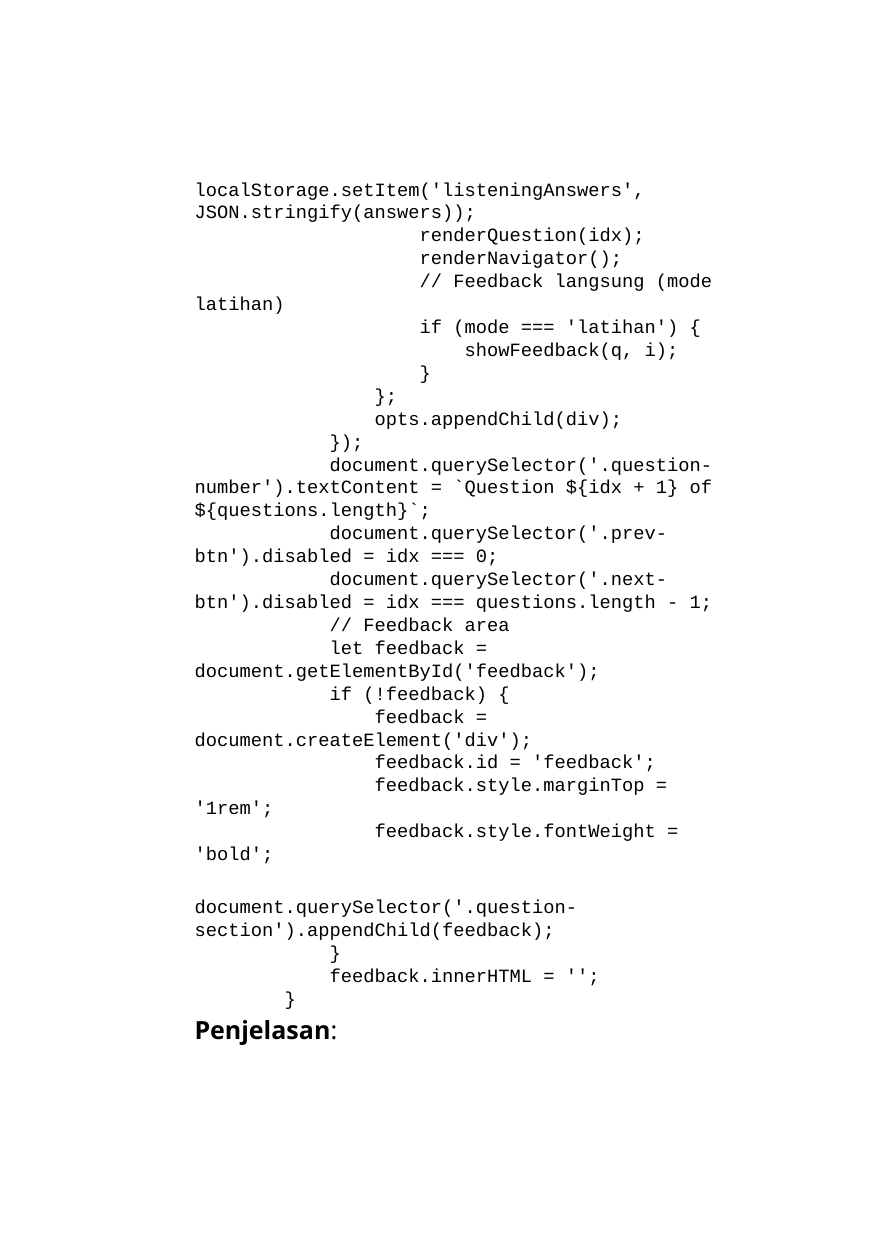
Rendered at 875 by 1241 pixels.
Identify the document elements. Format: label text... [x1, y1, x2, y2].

list } [194, 944, 724, 965]
list }); [194, 432, 724, 454]
list renderQuestion(idx); [194, 226, 724, 247]
list renderNavigator(); [194, 249, 724, 270]
list // Feedback area [194, 616, 724, 637]
list } [194, 990, 724, 1011]
list feedback.innerHTML = ''; [194, 967, 724, 988]
list if (mode === 'latihan') { [194, 318, 724, 339]
list if (!feedback) { [194, 684, 724, 706]
list Penjelasan: [194, 1013, 724, 1047]
list feedback = document.createElement('div'); [194, 707, 724, 752]
list opts.appendChild(div); [194, 409, 724, 431]
list // Feedback langsung (mode latihan) [194, 272, 724, 316]
list document.querySelector('.next-btn').disabled = idx === questions.length - 1; [194, 570, 724, 614]
list showFeedback(q, i); [194, 341, 724, 362]
list feedback.id = 'feedback'; [194, 753, 724, 774]
list }; [194, 387, 724, 408]
list } [194, 364, 724, 385]
list feedback.style.marginTop = '1rem'; [194, 776, 724, 820]
list feedback.style.fontWeight = 'bold'; [194, 822, 724, 866]
list let feedback = document.getElementById('feedback'); [194, 639, 724, 683]
list document.querySelector('.question-section').appendChild(feedback); [194, 868, 724, 942]
list document.querySelector('.question-number').textContent = `Question ${idx + 1} of ${questions.length}`; [194, 455, 724, 522]
list localStorage.setItem('listeningAnswers', JSON.stringify(answers)); [194, 150, 724, 224]
list document.querySelector('.prev-btn').disabled = idx === 0; [194, 524, 724, 568]
